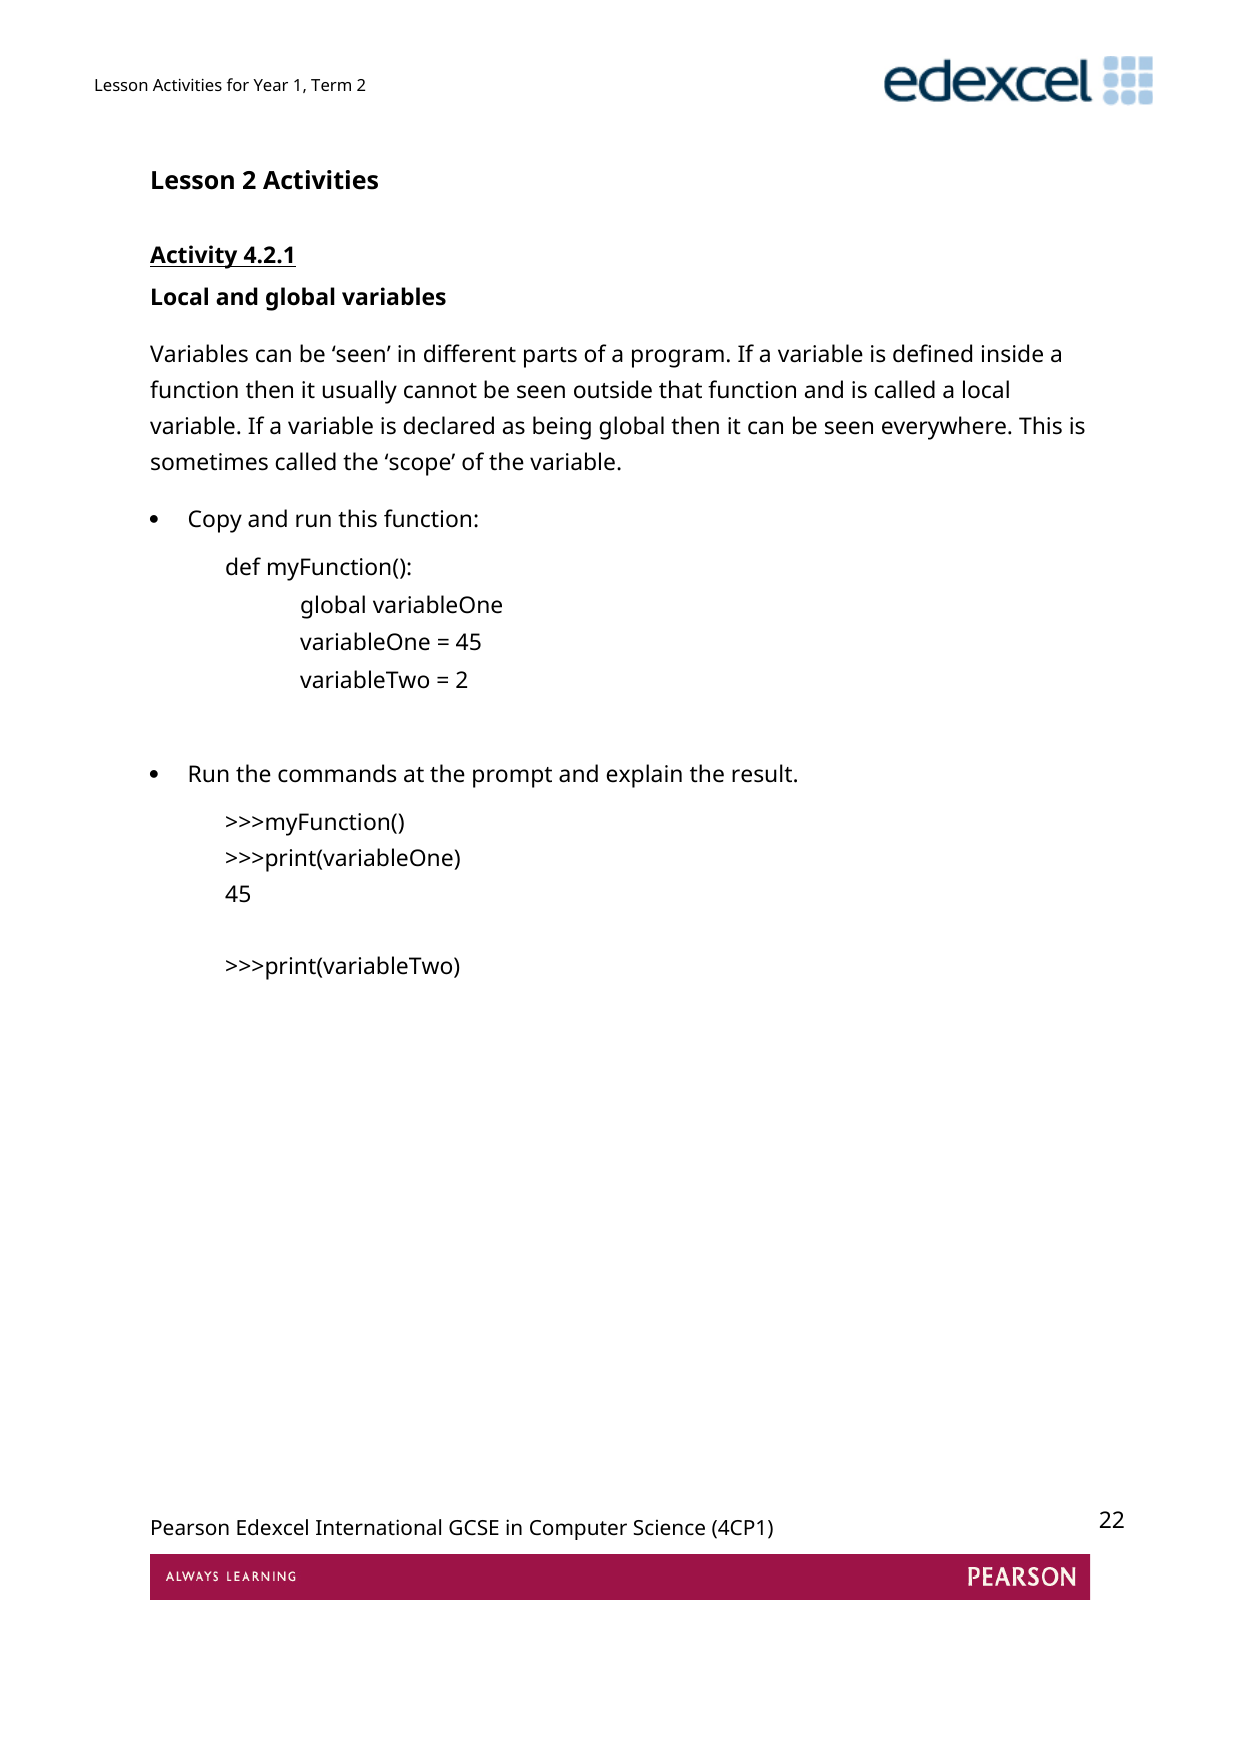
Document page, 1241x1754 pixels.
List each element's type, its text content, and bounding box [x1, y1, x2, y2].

subtitle Lesson 2 Activities [150, 162, 1090, 197]
text Run the commands at the prompt and explain the result. [150, 758, 1090, 789]
text Variables can be ‘seen’ in different parts of a program. If a variable is defined inside a function then it usually cannot be seen outside that function and is called a local variable. If a variable is declared as being global then it can be seen everywhere. This is sometimes called the ‘scope’ of the variable. [150, 338, 1090, 477]
text Local and global variables [150, 281, 1090, 313]
list >>>print(variableOne) [225, 842, 1090, 873]
subtitle Activity 4.2.1 [150, 239, 1090, 270]
picture [884, 56, 1153, 106]
list >>>myFunction() [225, 806, 1090, 838]
list >>>print(variableTwo) [225, 950, 1090, 981]
picture [150, 1554, 1091, 1600]
list def myFunction(): [225, 551, 1090, 582]
text Copy and run this function: [150, 503, 1090, 534]
list global variableOne [225, 589, 1090, 620]
list variableTwo = 2 [225, 664, 1090, 695]
list variableOne = 45 [225, 626, 1090, 657]
list 45 [225, 878, 1090, 909]
